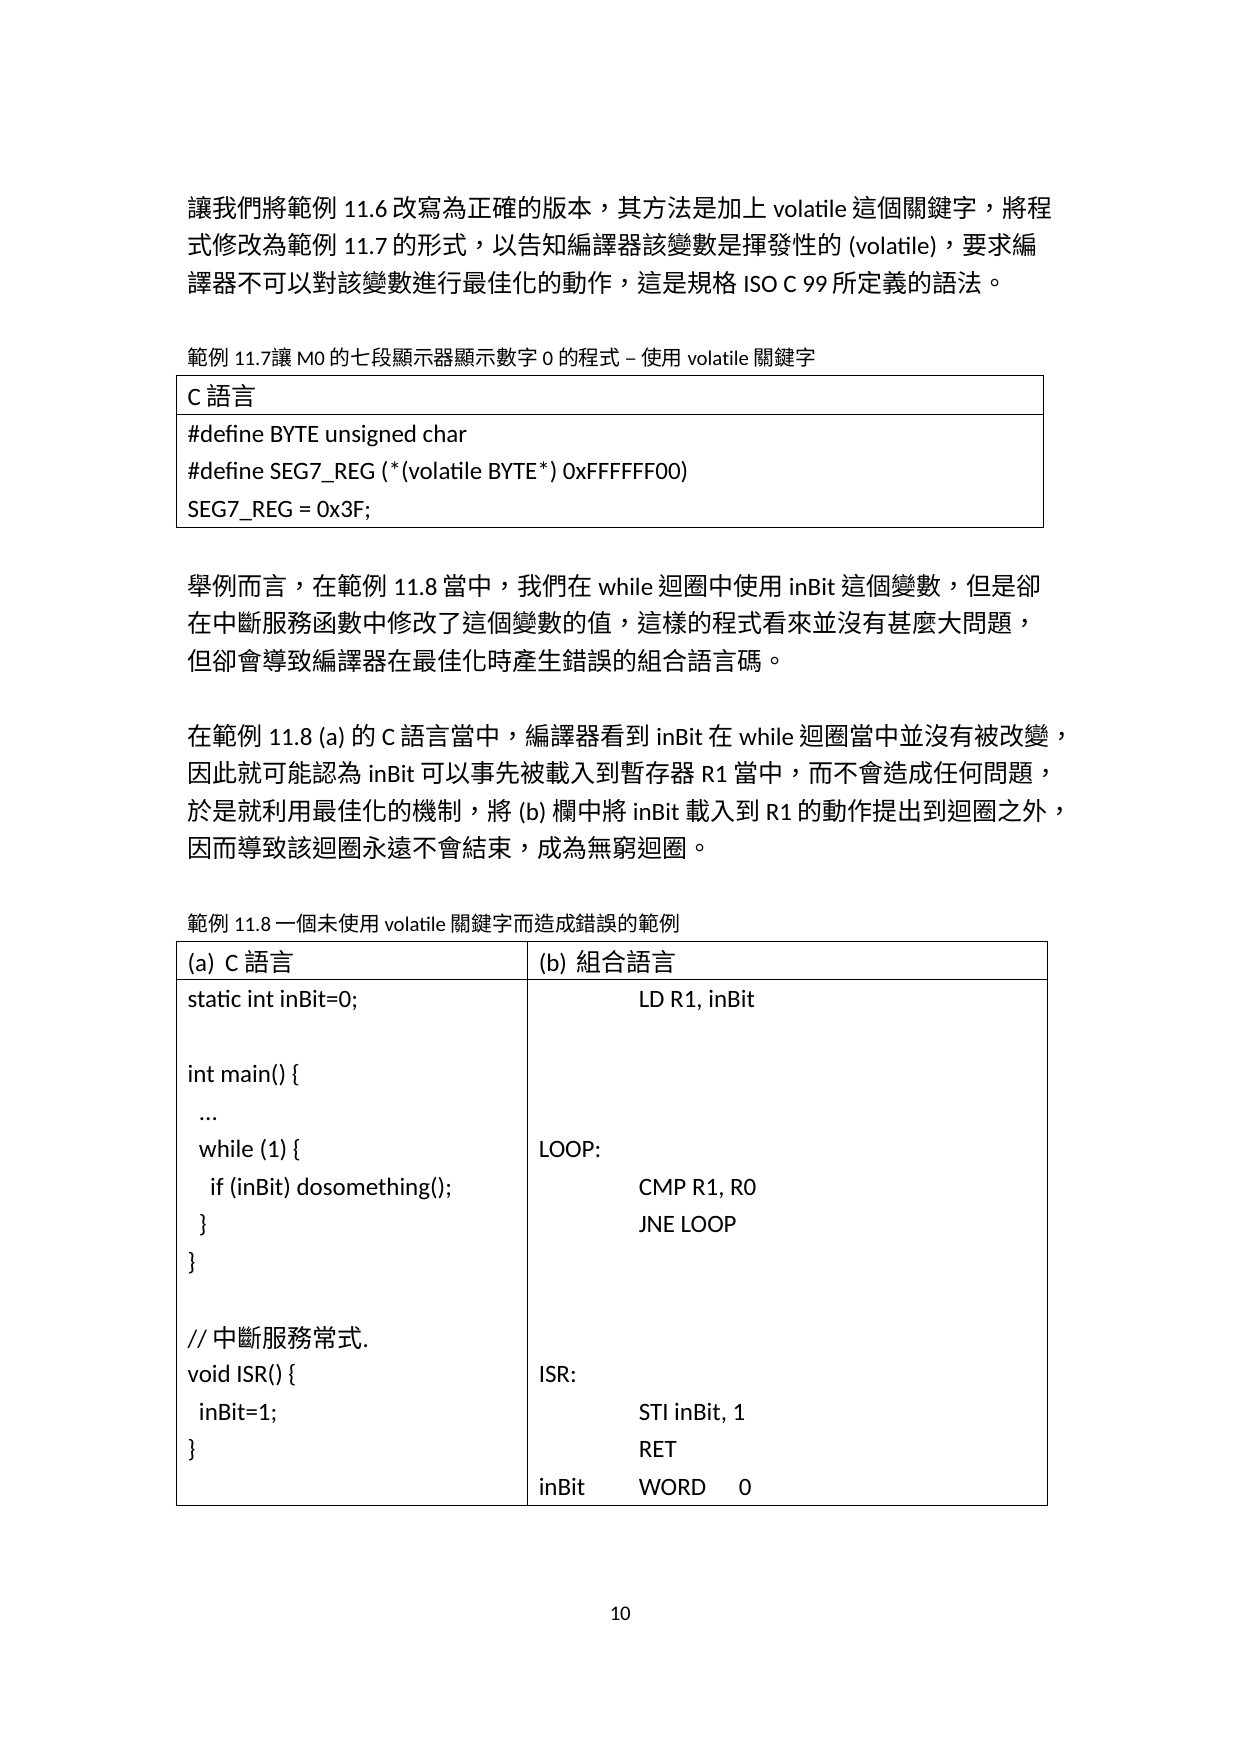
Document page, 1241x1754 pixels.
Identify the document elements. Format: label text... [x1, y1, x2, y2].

table_header C 語言 [177, 942, 527, 979]
table_cell LD R1, inBit LOOP: CMP R1, R0 JNE LOOP ISR: STI inBit, 1 RET inBit WORD 0 [528, 980, 1047, 1505]
table_cell #define BYTE unsigned char #define SEG7_REG (*(volatile BYTE*) 0xFFFFFF00) SEG7_REG = 0x3F; [177, 415, 1043, 527]
text 舉例而言，在範例 11.8當中，我們在 while 迴圈中使用inBit 這個變數，但是卻在中斷服務函數中修改了這個變數的值，這樣的程式看來並沒有甚麼大問題，但卻會導致編譯器在最佳化時產生錯誤的組合語言碼。 [187, 566, 1053, 678]
text 在範例 11.8 (a) 的 C 語言當中，編譯器看到 inBit 在 while 迴圈當中並沒有被改變，因此就可能認為 inBit 可以事先被載入到暫存器 R1 當中，而不會造成任何問題，於是就利用最佳化的機制，將 (b) 欄中將 inBit 載入到 R1 的動作提出到迴圈之外，因而導致該迴圈永遠不會結束，成為無窮迴圈。 [187, 716, 1053, 866]
table_cell static int inBit=0; int main() { ... while (1) { if (inBit) dosomething(); } } // 中斷服務常式. void ISR() { inBit=1; } [177, 980, 527, 1505]
text 範例 11.7讓 M0 的七段顯示器顯示數字 0 的程式 – 使用 volatile 關鍵字 [187, 337, 1053, 375]
table_header 組合語言 [528, 942, 1047, 979]
text 範例 11.8 一個未使用 volatile 關鍵字而造成錯誤的範例 [187, 903, 1053, 941]
table_header C 語言 [177, 376, 1043, 413]
